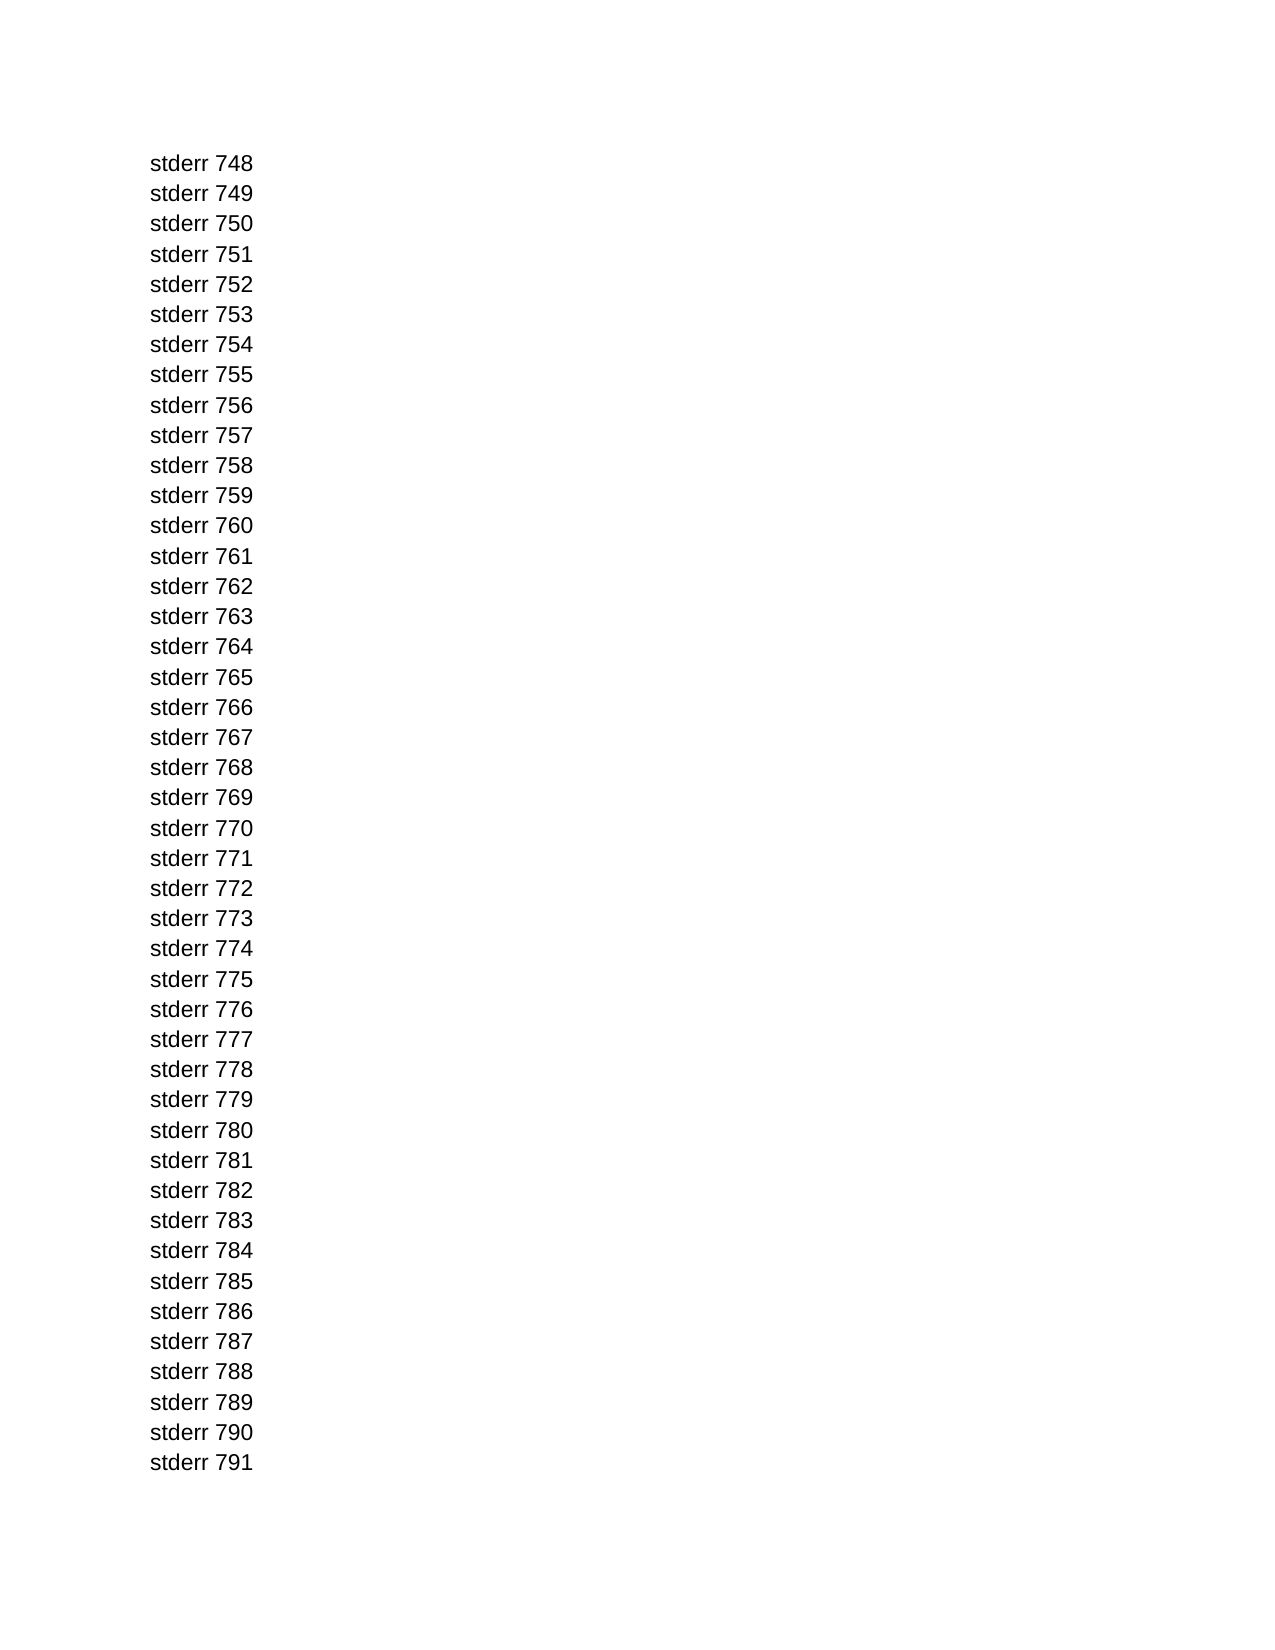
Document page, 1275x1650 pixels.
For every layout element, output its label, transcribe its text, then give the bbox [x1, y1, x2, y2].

text stderr 779 [150, 1086, 1125, 1113]
text stderr 763 [150, 603, 1125, 629]
text stderr 770 [150, 814, 1125, 841]
text stderr 778 [150, 1056, 1125, 1083]
text stderr 753 [150, 301, 1125, 327]
text stderr 761 [150, 543, 1125, 569]
text stderr 772 [150, 875, 1125, 901]
text stderr 781 [150, 1147, 1125, 1173]
text stderr 767 [150, 724, 1125, 750]
text stderr 764 [150, 633, 1125, 660]
text stderr 777 [150, 1026, 1125, 1052]
text stderr 773 [150, 905, 1125, 932]
text stderr 751 [150, 241, 1125, 267]
text stderr 789 [150, 1388, 1125, 1415]
text stderr 755 [150, 361, 1125, 388]
text stderr 784 [150, 1237, 1125, 1264]
text stderr 762 [150, 573, 1125, 599]
text stderr 786 [150, 1298, 1125, 1324]
text stderr 775 [150, 966, 1125, 992]
text stderr 787 [150, 1328, 1125, 1354]
text stderr 765 [150, 663, 1125, 690]
text stderr 771 [150, 845, 1125, 871]
text stderr 776 [150, 996, 1125, 1022]
text stderr 756 [150, 392, 1125, 418]
text stderr 758 [150, 452, 1125, 478]
text stderr 774 [150, 935, 1125, 962]
text stderr 760 [150, 512, 1125, 539]
text stderr 791 [150, 1449, 1125, 1475]
text stderr 754 [150, 331, 1125, 358]
text stderr 750 [150, 210, 1125, 237]
text stderr 752 [150, 271, 1125, 297]
text stderr 782 [150, 1177, 1125, 1203]
text stderr 757 [150, 422, 1125, 448]
text stderr 785 [150, 1268, 1125, 1294]
text stderr 780 [150, 1117, 1125, 1143]
text stderr 783 [150, 1207, 1125, 1234]
text stderr 790 [150, 1419, 1125, 1445]
text stderr 788 [150, 1358, 1125, 1385]
text stderr 749 [150, 180, 1125, 207]
text stderr 759 [150, 482, 1125, 509]
text stderr 766 [150, 694, 1125, 720]
text stderr 769 [150, 784, 1125, 811]
text stderr 748 [150, 150, 1125, 176]
text stderr 768 [150, 754, 1125, 781]
